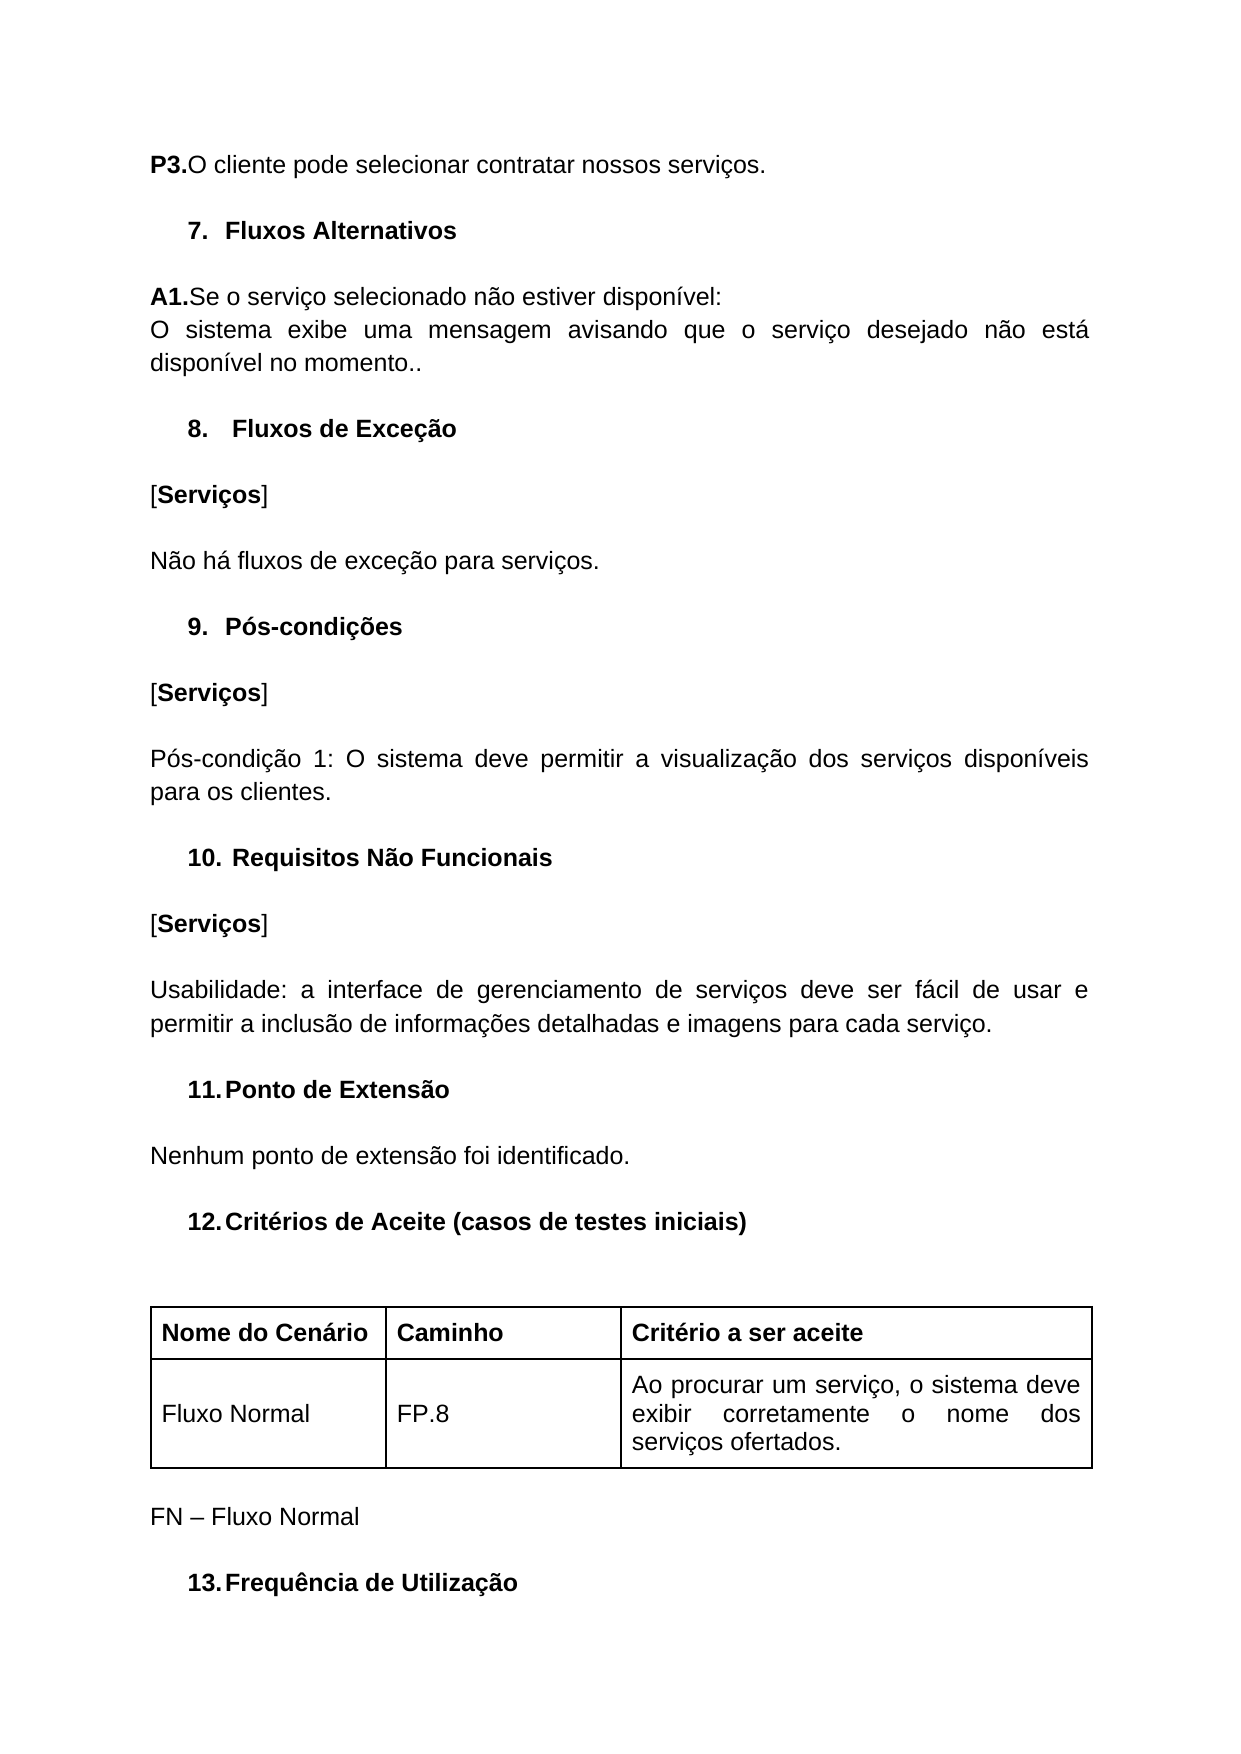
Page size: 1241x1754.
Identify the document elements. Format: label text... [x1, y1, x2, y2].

text P3.O cliente pode selecionar contratar nossos serviços. [150, 150, 1090, 179]
list Frequência de Utilização [187, 1568, 1090, 1596]
text FN – Fluxo Normal [150, 1502, 1090, 1530]
list Fluxos de Exceção [187, 414, 1090, 443]
text [Serviços] [150, 480, 1090, 509]
table_cell Fluxo Normal [152, 1360, 385, 1467]
table_header Caminho [387, 1308, 620, 1357]
list Fluxos Alternativos [187, 216, 1090, 245]
text [Serviços] [150, 678, 1090, 707]
table_cell Ao procurar um serviço, o sistema deve exibir corretamente o nome dos serviços ofertados. [622, 1360, 1091, 1467]
text Nenhum ponto de extensão foi identificado. [150, 1141, 1090, 1169]
text O sistema exibe uma mensagem avisando que o serviço desejado não está disponível no momento.. [150, 315, 1090, 377]
list Requisitos Não Funcionais [187, 843, 1090, 872]
text Pós-condição 1: O sistema deve permitir a visualização dos serviços disponíveis para os clientes. [150, 744, 1090, 806]
table_cell FP.8 [387, 1360, 620, 1467]
text Não há fluxos de exceção para serviços. [150, 546, 1090, 575]
table_header Nome do Cenário [152, 1308, 385, 1357]
text Usabilidade: a interface de gerenciamento de serviços deve ser fácil de usar e permitir a inclusão de informações detalhadas e imagens para cada serviço. [150, 976, 1090, 1037]
list Pós-condições [187, 612, 1090, 641]
list Ponto de Extensão [187, 1074, 1090, 1103]
list Critérios de Aceite (casos de testes iniciais) [187, 1207, 1090, 1235]
table_header Critério a ser aceite [622, 1308, 1091, 1357]
text A1.Se o serviço selecionado não estiver disponível: [150, 282, 1090, 311]
text [Serviços] [150, 909, 1090, 938]
